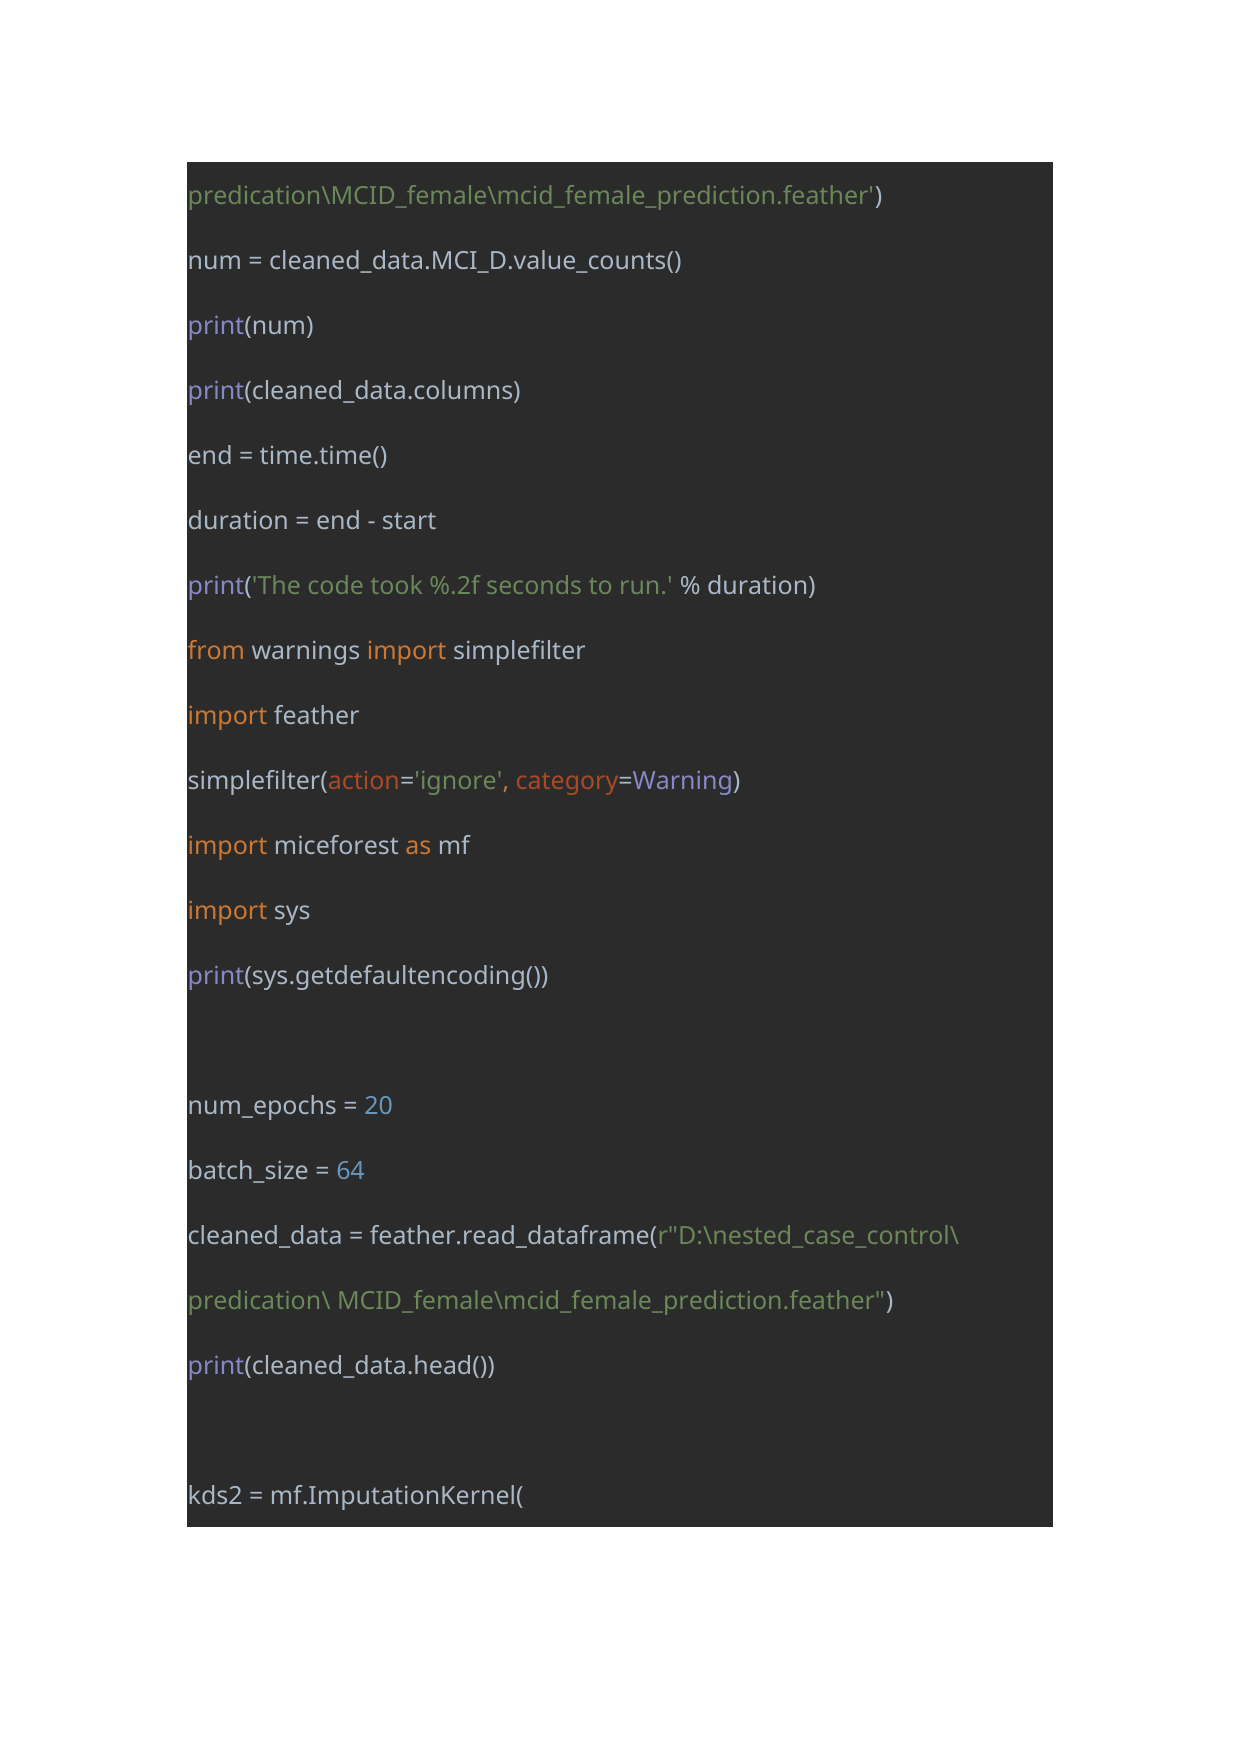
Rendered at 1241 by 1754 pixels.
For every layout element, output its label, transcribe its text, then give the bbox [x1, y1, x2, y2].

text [187, 162, 1053, 617]
text import miceforest as mf import sys print(sys.getdefaultencoding()) [187, 812, 1053, 1007]
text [187, 1007, 1053, 1527]
text from warnings import simplefilter import feather simplefilter(action='ignore', category=Warning) [187, 617, 1053, 812]
